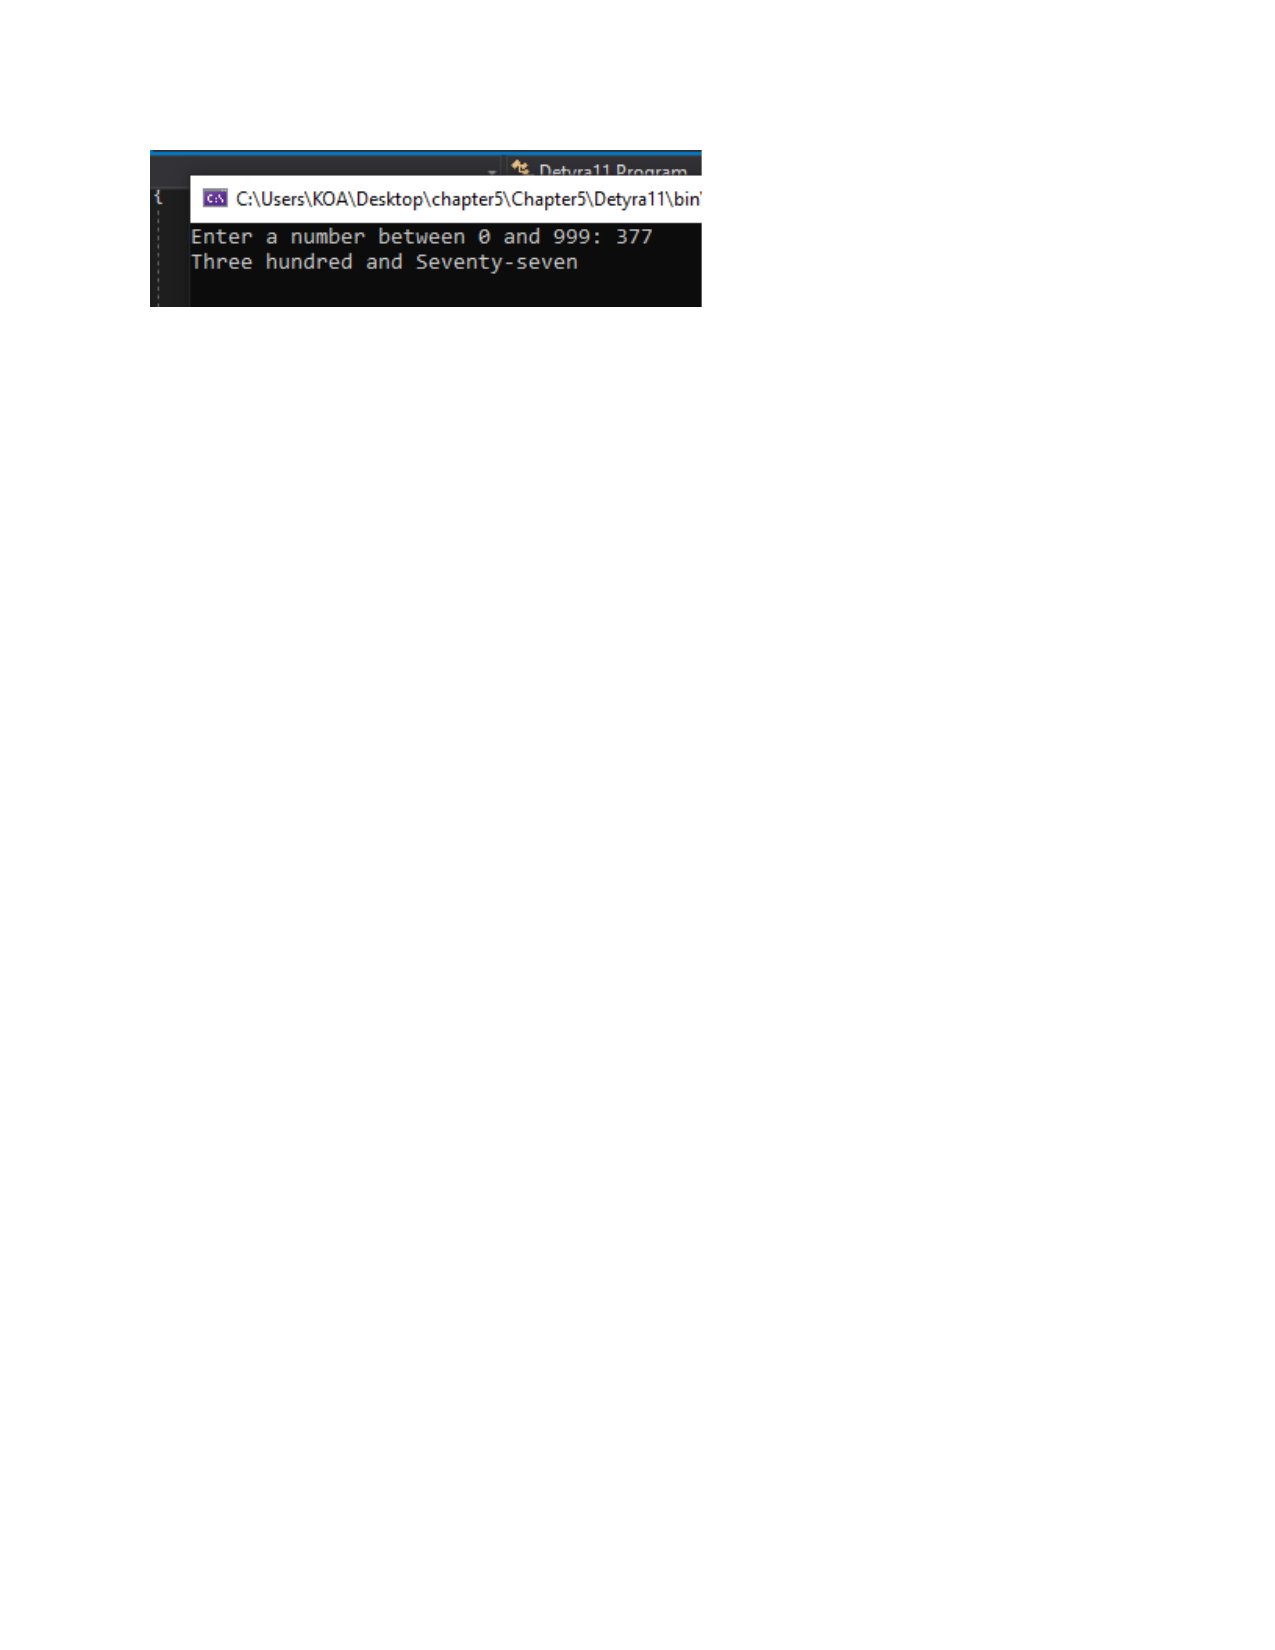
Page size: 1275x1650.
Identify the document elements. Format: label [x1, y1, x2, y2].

picture [150, 150, 702, 307]
